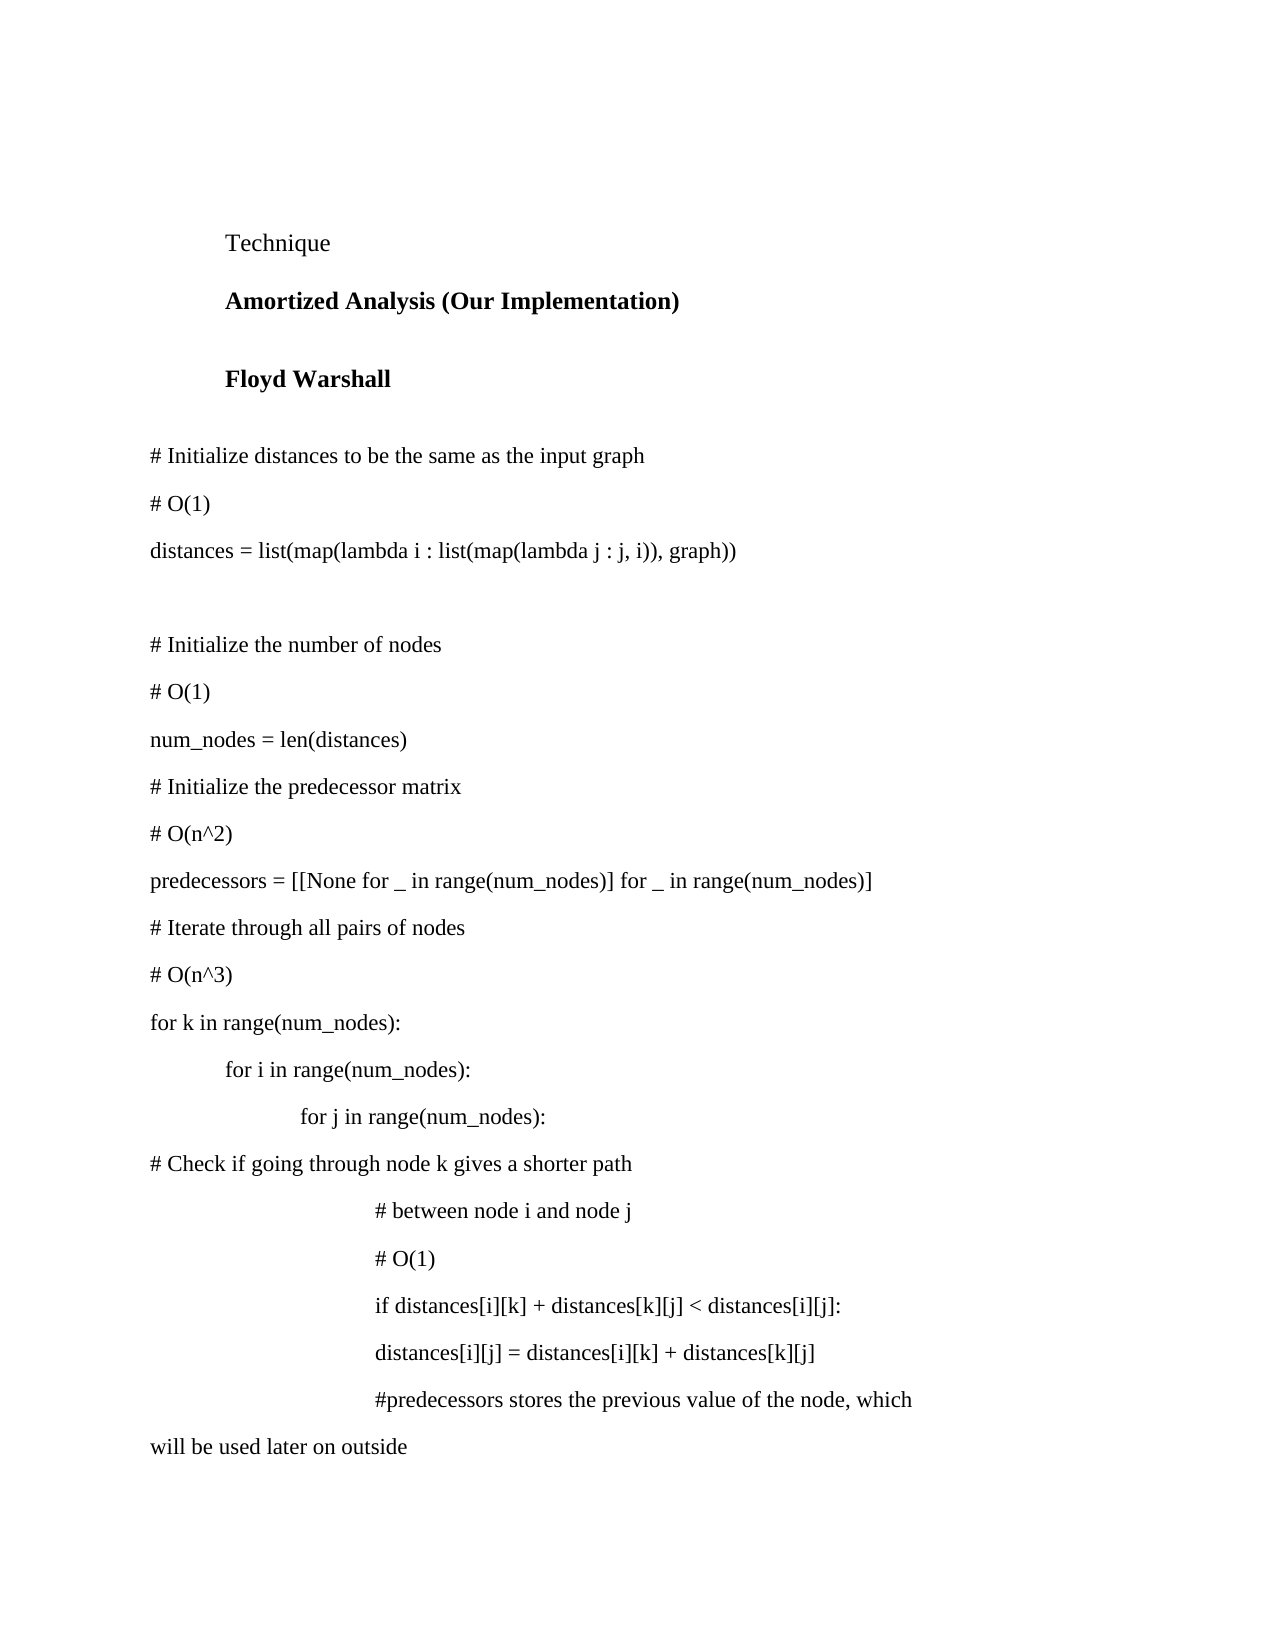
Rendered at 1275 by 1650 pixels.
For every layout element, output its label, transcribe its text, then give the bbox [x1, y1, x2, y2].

text # Initialize the number of nodes [150, 631, 1125, 658]
text # between node i and node j [150, 1197, 1125, 1224]
text Floyd Warshall [225, 364, 1125, 393]
text # Iterate through all pairs of nodes [150, 914, 1125, 941]
text distances = list(map(lambda i : list(map(lambda j : j, i)), graph)) [150, 537, 1125, 563]
text # O(1) [150, 490, 1125, 516]
text predecessors = [[None for _ in range(num_nodes)] for _ in range(num_nodes)] [150, 867, 1125, 893]
text Technique Amortized Analysis (Our Implementation) [225, 228, 1125, 314]
text will be used later on outside [150, 1433, 1125, 1460]
text num_nodes = len(distances) [150, 726, 1125, 752]
text distances[i][j] = distances[i][k] + distances[k][j] [150, 1339, 1125, 1365]
text # O(n^2) [150, 820, 1125, 846]
text for k in range(num_nodes): [150, 1009, 1125, 1035]
text # Check if going through node k gives a shorter path [150, 1150, 1125, 1177]
text # Initialize distances to be the same as the input graph [150, 442, 1125, 469]
text #predecessors stores the previous value of the node, which [150, 1386, 1125, 1413]
text for i in range(num_nodes): [150, 1056, 1125, 1082]
text # O(n^3) [150, 962, 1125, 988]
text for j in range(num_nodes): [225, 1103, 1125, 1129]
text # O(1) [150, 678, 1125, 705]
text if distances[i][k] + distances[k][j] < distances[i][j]: [150, 1292, 1125, 1318]
text # O(1) [150, 1245, 1125, 1271]
text # Initialize the predecessor matrix [150, 773, 1125, 799]
